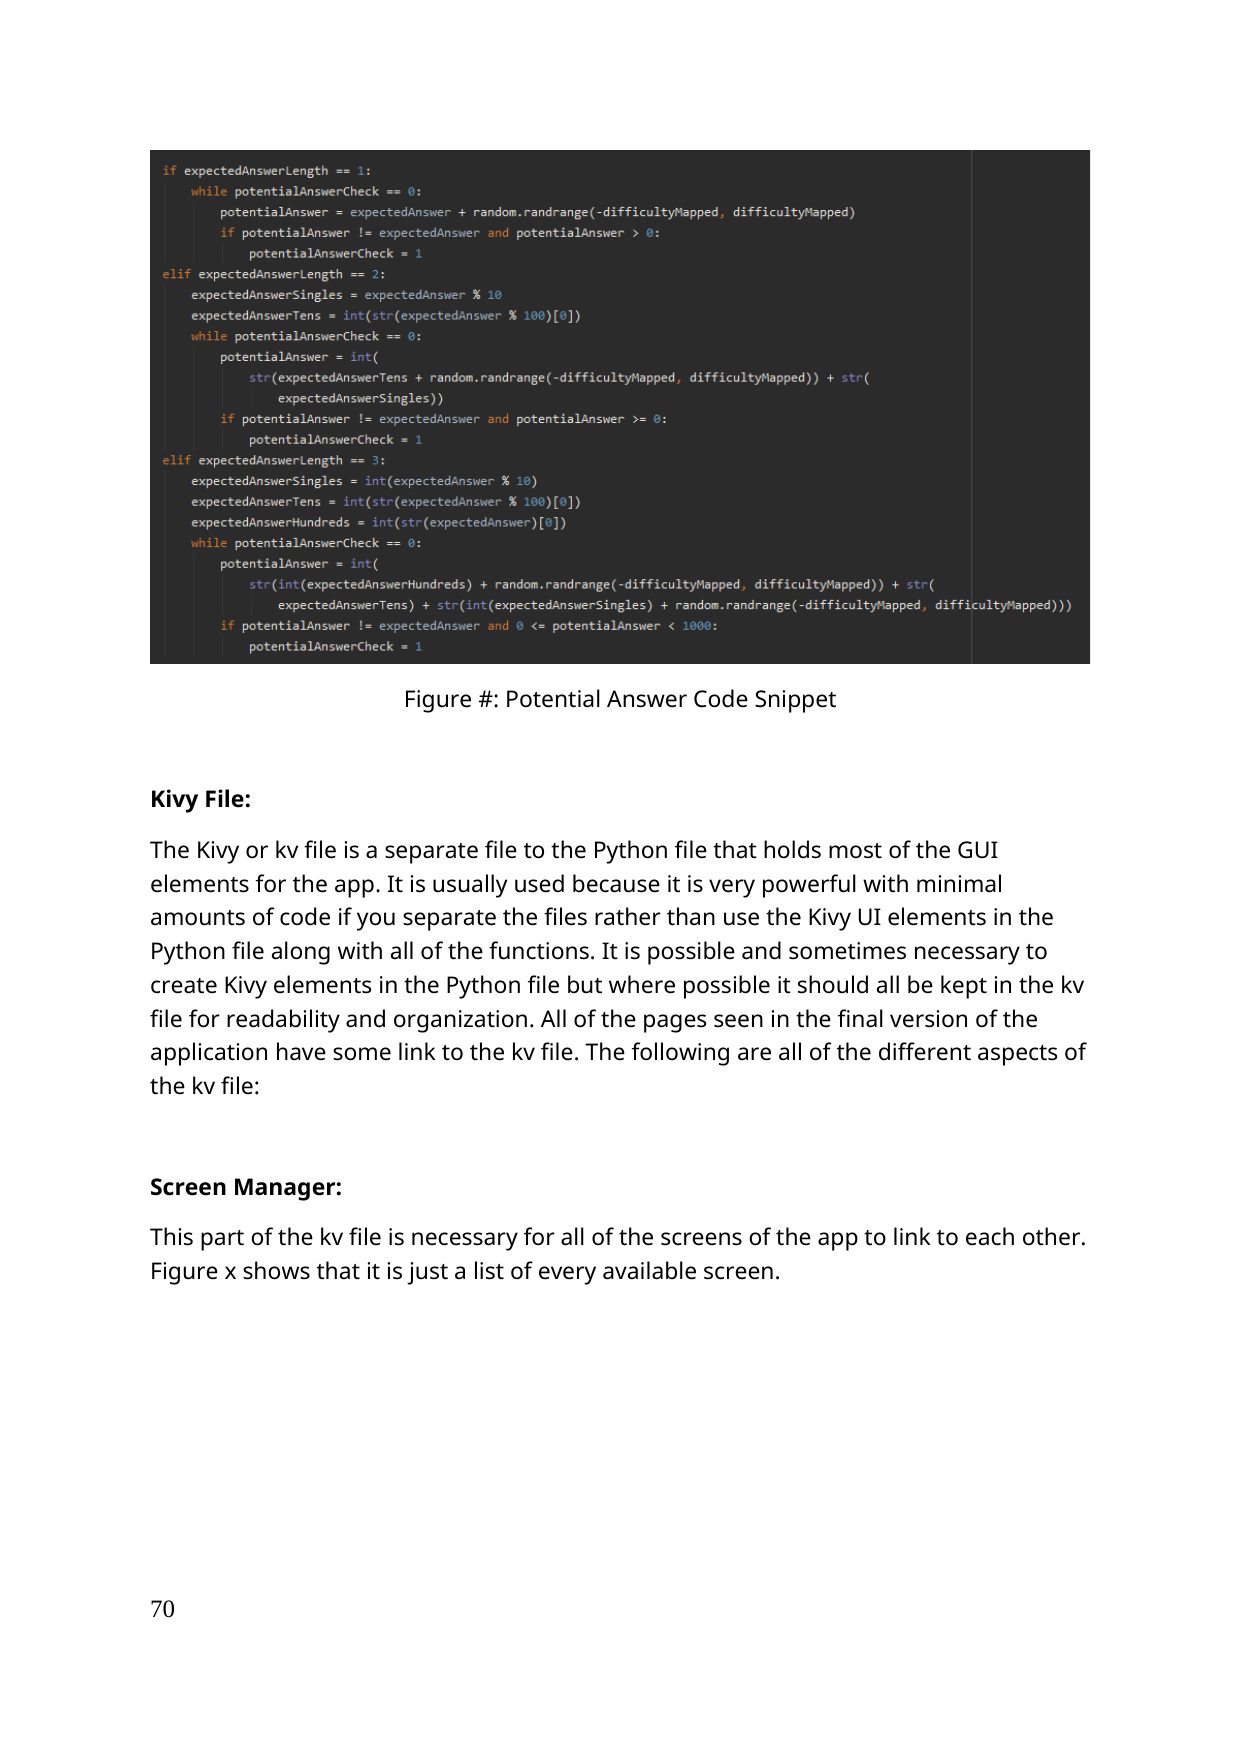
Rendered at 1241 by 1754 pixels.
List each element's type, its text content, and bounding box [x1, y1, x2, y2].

text Figure #: Potential Answer Code Snippet [150, 683, 1090, 714]
text This part of the kv file is necessary for all of the screens of the app to link to each other. Figure x shows that it is just a list of every available screen. [150, 1221, 1090, 1286]
picture [150, 150, 1091, 664]
text Screen Manager: [150, 1171, 1090, 1202]
text Kivy File: [150, 783, 1090, 815]
text The Kivy or kv file is a separate file to the Python file that holds most of the GUI elements for the app. It is usually used because it is very powerful with minimal amounts of code if you separate the files rather than use the Kivy UI elements in the Python file along with all of the functions. It is possible and sometimes necessary to create Kivy elements in the Python file but where possible it should all be kept in the kv file for readability and organization. All of the pages seen in the final version of the application have some link to the kv file. The following are all of the different aspects of the kv file: [150, 834, 1090, 1101]
